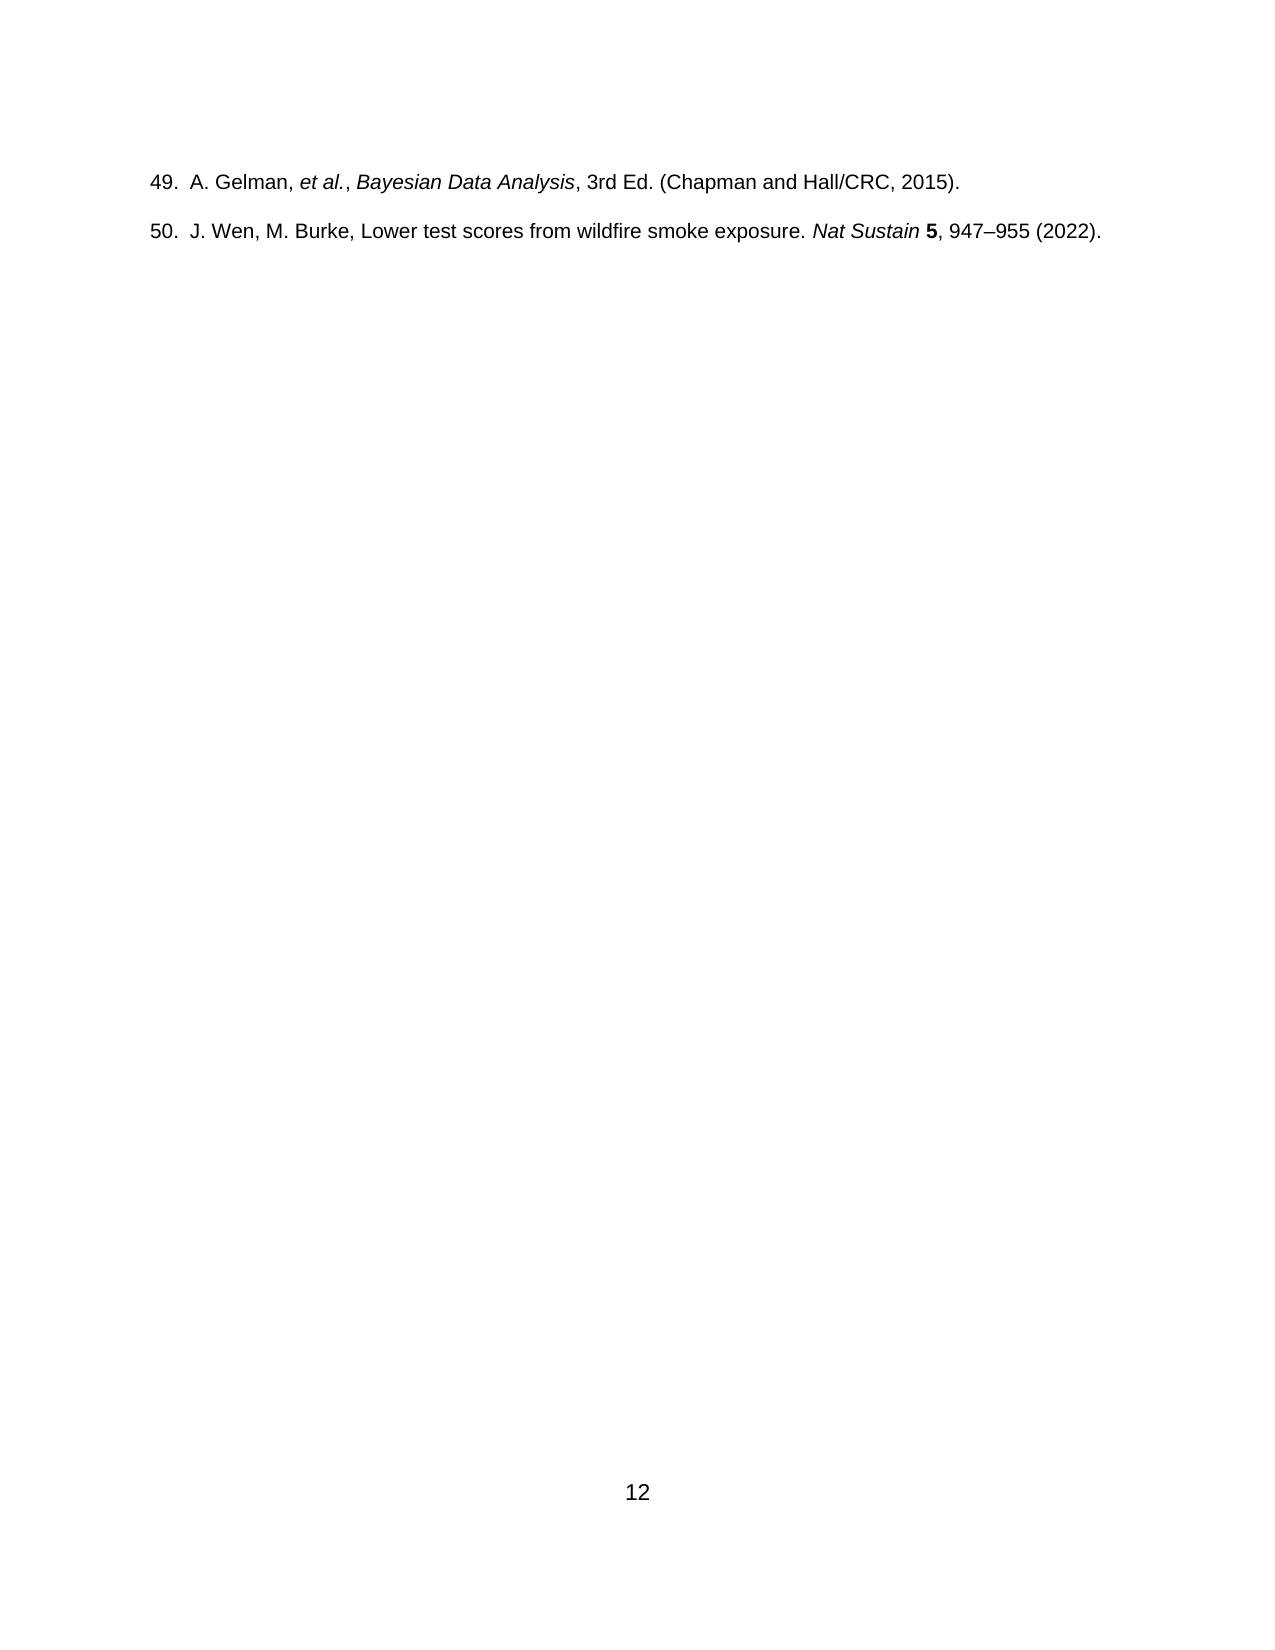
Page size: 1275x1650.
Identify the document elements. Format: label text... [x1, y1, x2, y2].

text 49. A. Gelman, et al., Bayesian Data Analysis, 3rd Ed. (Chapman and Hall/CRC, 2015). [150, 170, 1125, 194]
text 50. J. Wen, M. Burke, Lower test scores from wildfire smoke exposure. Nat Sustain 5, 947–955 (2022). [150, 219, 1125, 243]
